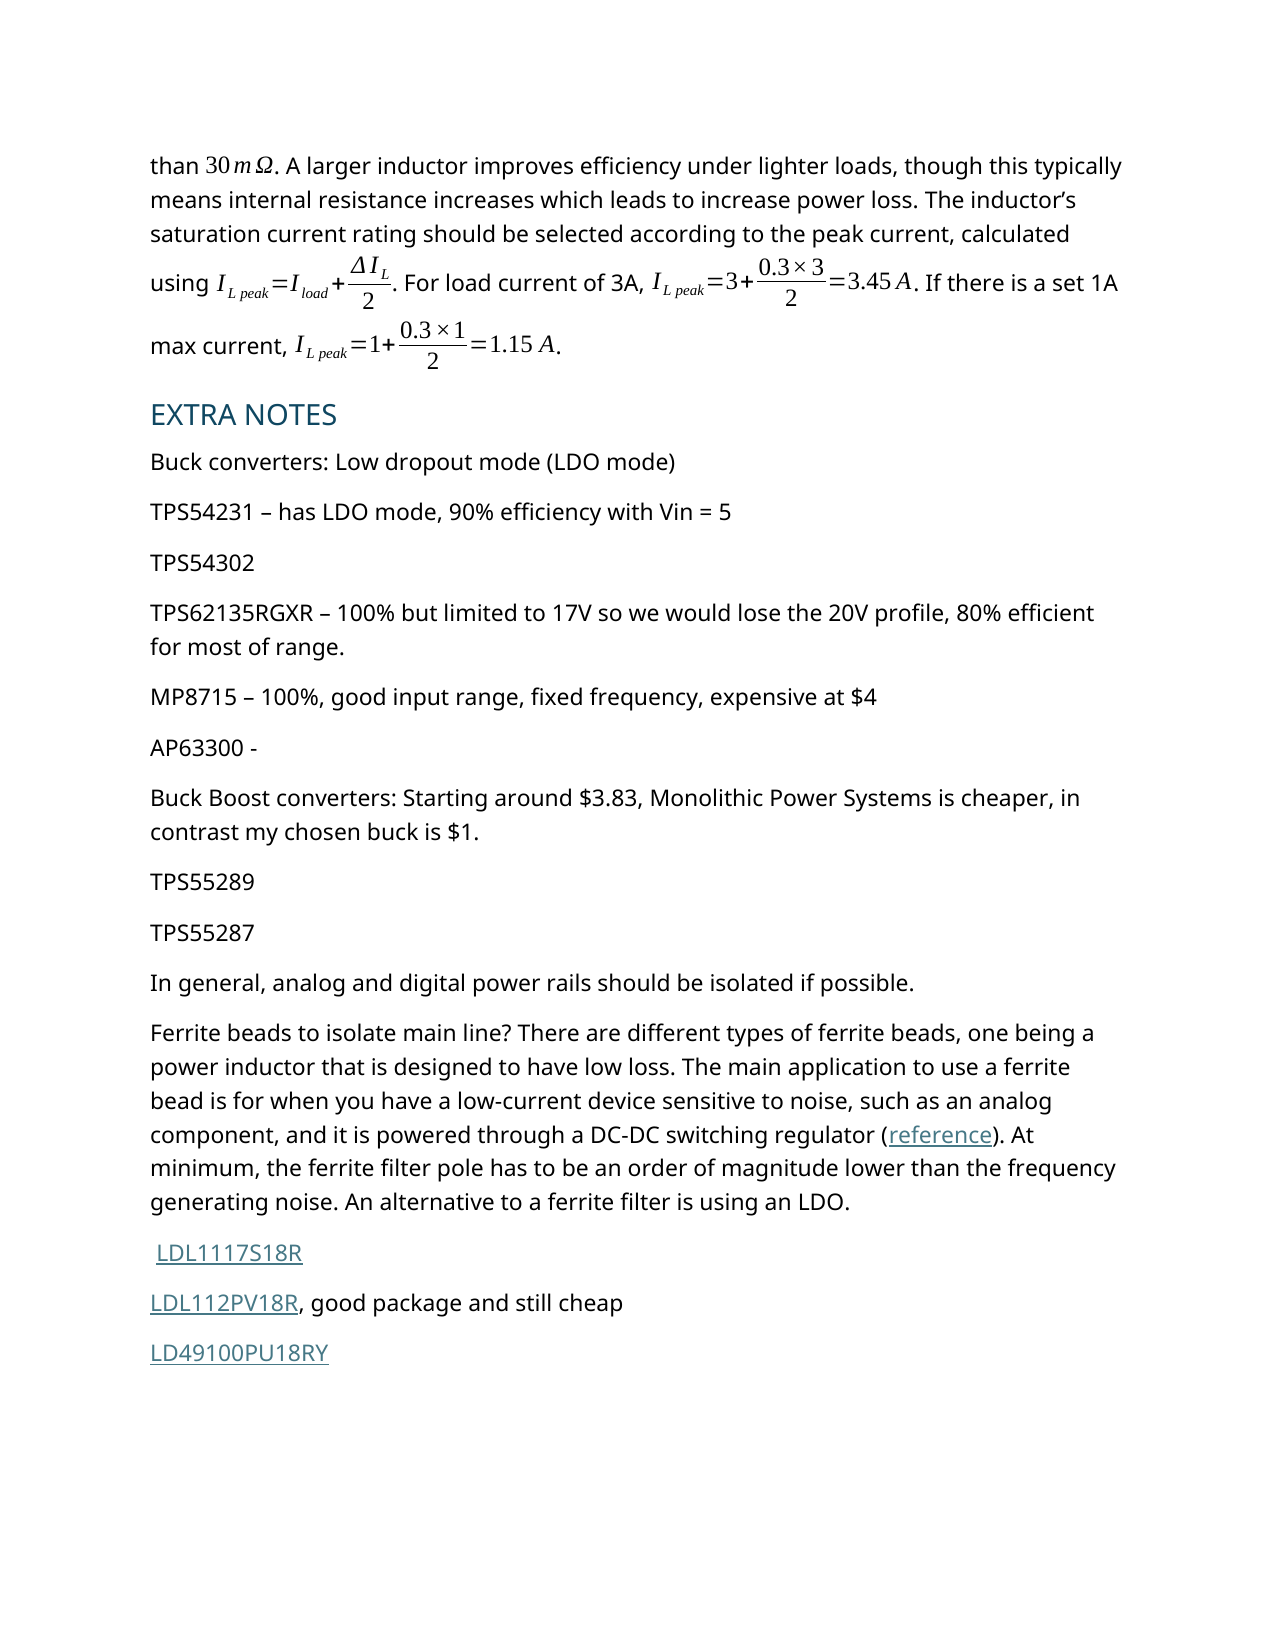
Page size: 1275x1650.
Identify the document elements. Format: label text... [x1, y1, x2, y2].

text TPS55287 [150, 917, 1125, 948]
text Buck converters: Low dropout mode (LDO mode) [150, 446, 1125, 477]
text TPS54302 [150, 547, 1125, 578]
text LDL112PV18R, good package and still cheap [150, 1287, 1125, 1318]
text TPS54231 – has LDO mode, 90% efficiency with Vin = 5 [150, 496, 1125, 527]
text LDL1117S18R [150, 1237, 1125, 1268]
text TPS55289 [150, 866, 1125, 897]
text LD49100PU18RY [150, 1337, 1125, 1369]
text MP8715 – 100%, good input range, fixed frequency, expensive at $4 [150, 681, 1125, 712]
text Buck Boost converters: Starting around $3.83, Monolithic Power Systems is cheaper, in contrast my chosen buck is $1. [150, 782, 1125, 847]
subtitle EXTRA NOTES [150, 394, 1125, 434]
text Ferrite beads to isolate main line? There are different types of ferrite beads, one being a power inductor that is designed to have low loss. The main application to use a ferrite bead is for when you have a low-current device sensitive to noise, such as an analog component, and it is powered through a DC-DC switching regulator (reference). At minimum, the ferrite filter pole has to be an order of magnitude lower than the frequency generating noise. An alternative to a ferrite filter is using an LDO. [150, 1017, 1125, 1217]
text In general, analog and digital power rails should be isolated if possible. [150, 967, 1125, 998]
text TPS62135RGXR – 100% but limited to 17V so we would lose the 20V profile, 80% efficient for most of range. [150, 597, 1125, 662]
text AP63300 - [150, 732, 1125, 763]
